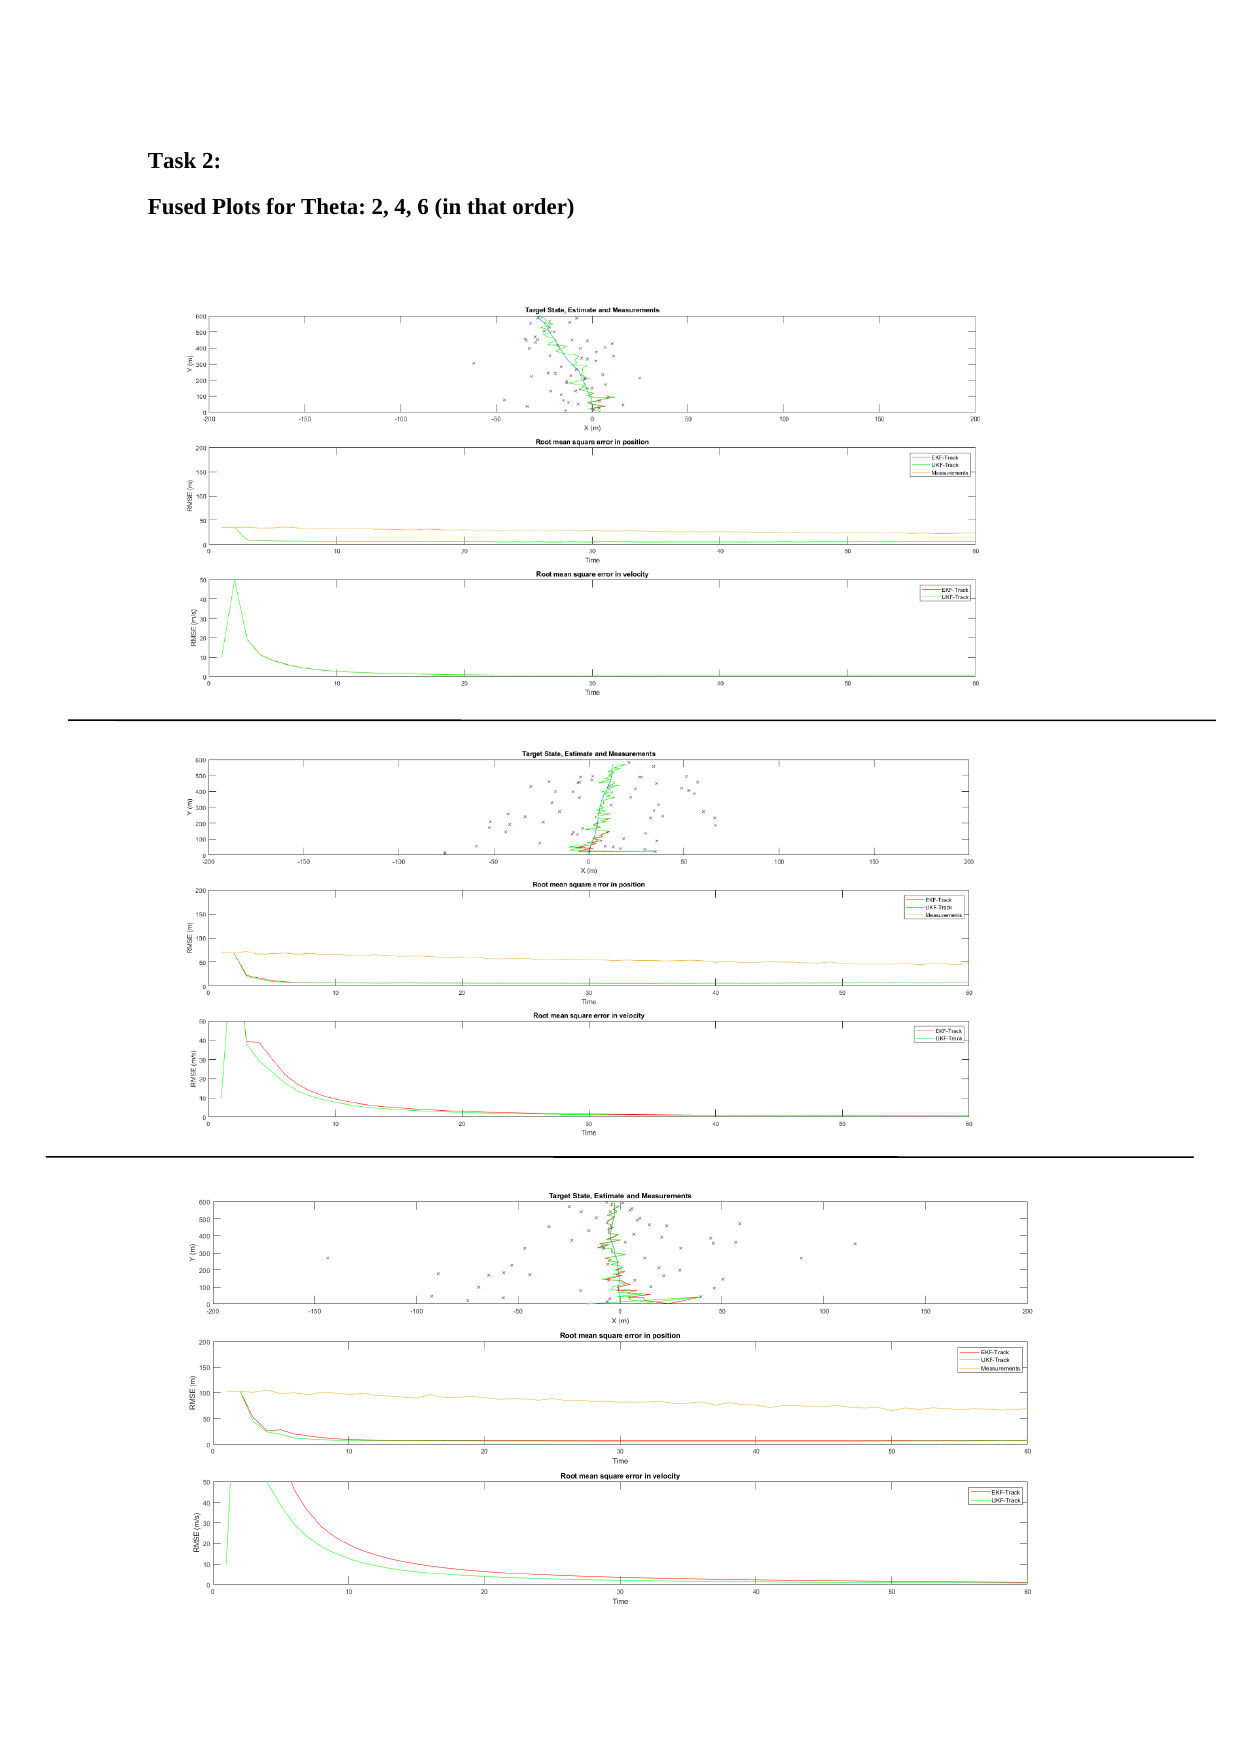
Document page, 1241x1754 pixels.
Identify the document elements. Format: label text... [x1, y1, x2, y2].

text Task 2: [148, 148, 1093, 174]
picture [147, 1158, 1030, 1165]
text Fused Plots for Theta: 2, 4, 6 (in that order) [148, 193, 1093, 219]
picture [147, 726, 1030, 1156]
picture [147, 282, 1037, 719]
picture [147, 1166, 1093, 1636]
